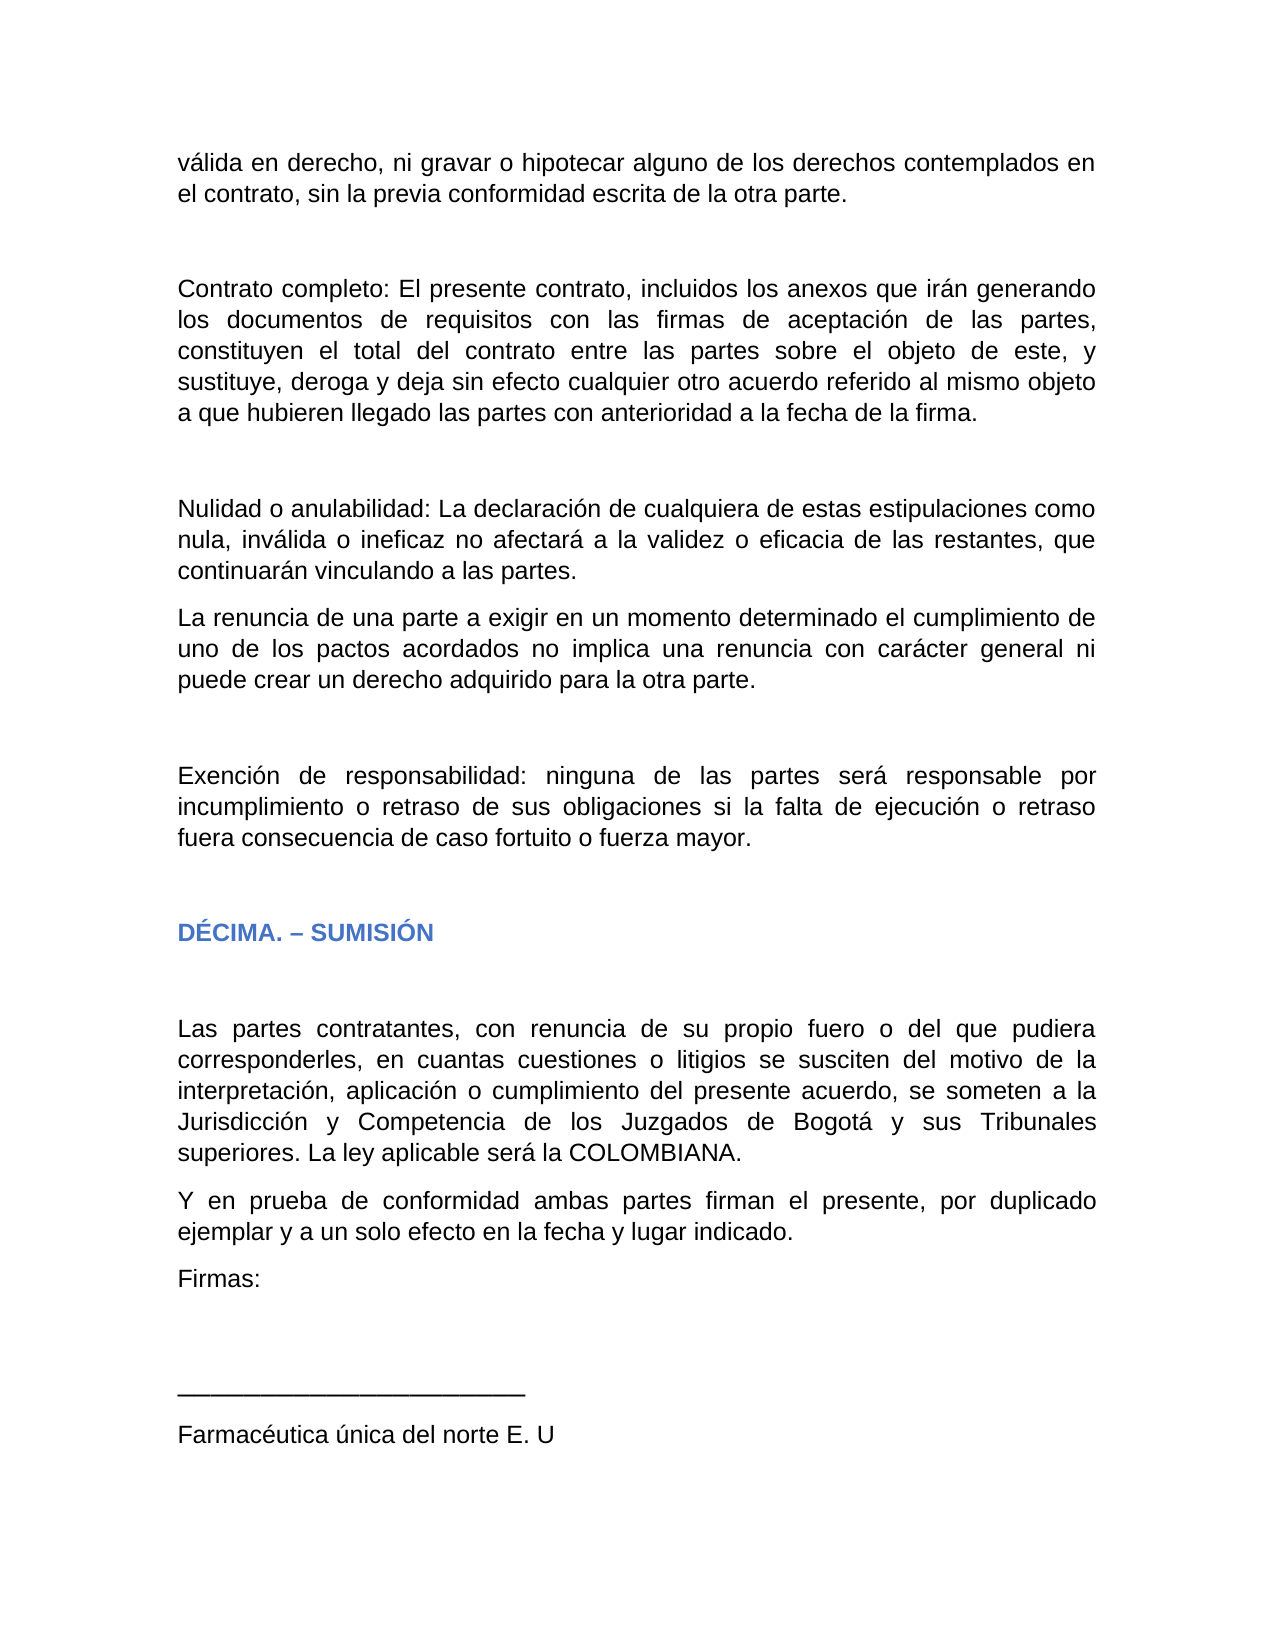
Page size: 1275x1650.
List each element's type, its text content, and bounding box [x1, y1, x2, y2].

text Nulidad o anulabilidad: La declaración de cualquiera de estas estipulaciones como nula, inválida o ineficaz no afectará a la validez o eficacia de las restantes, que continuarán vinculando a las partes. [177, 494, 1098, 584]
text Farmacéutica única del norte E. U [177, 1421, 1098, 1449]
text Exención de responsabilidad: ninguna de las partes será responsable por incumplimiento o retraso de sus obligaciones si la falta de ejecución o retraso fuera consecuencia de caso fortuito o fuerza mayor. [177, 761, 1098, 852]
text Contrato completo: El presente contrato, incluidos los anexos que irán generando los documentos de requisitos con las firmas de aceptación de las partes, constituyen el total del contrato entre las partes sobre el objeto de este, y sustituye, deroga y deja sin efecto cualquier otro acuerdo referido al mismo objeto a que hubieren llegado las partes con anterioridad a la fecha de la firma. [177, 274, 1098, 427]
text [177, 148, 1098, 207]
text La renuncia de una parte a exigir en un momento determinado el cumplimiento de uno de los pactos acordados no implica una renuncia con carácter general ni puede crear un derecho adquirido para la otra parte. [177, 603, 1098, 694]
text Firmas: [177, 1264, 1098, 1293]
text _____________________ [177, 1360, 1098, 1401]
text Y en prueba de conformidad ambas partes firman el presente, por duplicado ejemplar y a un solo efecto en la fecha y lugar indicado. [177, 1186, 1098, 1246]
text DÉCIMA. – SUMISIÓN [177, 918, 1098, 947]
text Las partes contratantes, con renuncia de su propio fuero o del que pudiera corresponderles, en cuantas cuestiones o litigios se susciten del motivo de la interpretación, aplicación o cumplimiento del presente acuerdo, se someten a la Jurisdicción y Competencia de los Juzgados de Bogotá y sus Tribunales superiores. La ley aplicable será la COLOMBIANA. [177, 1014, 1098, 1167]
